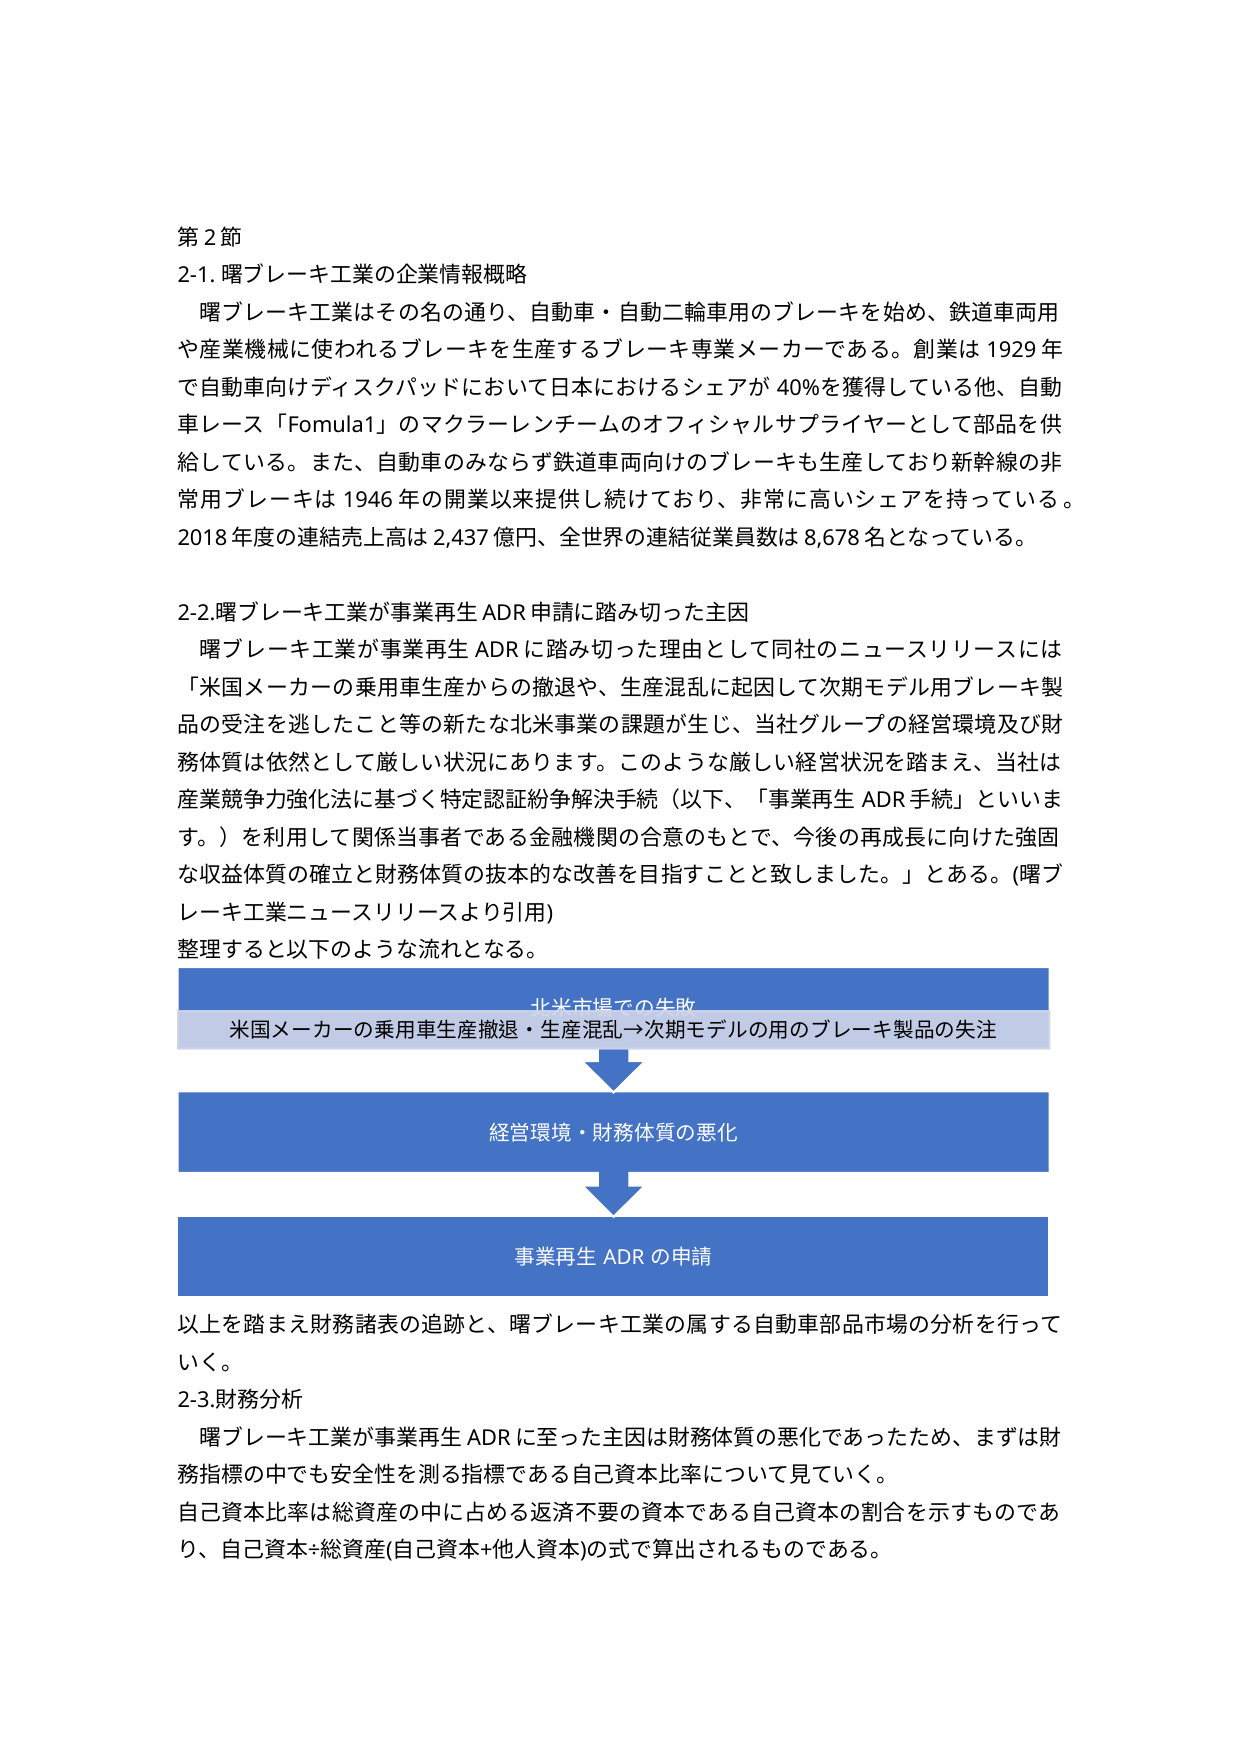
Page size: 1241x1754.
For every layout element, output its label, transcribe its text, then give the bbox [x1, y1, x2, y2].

text 第2節 [177, 217, 1063, 254]
text 曙ブレーキ工業が事業再生ADRに踏み切った理由として同社のニュースリリースには「米国メーカーの乗用車生産からの撤退や、生産混乱に起因して次期モデル用ブレーキ製品の受注を逃したこと等の新たな北米事業の課題が生じ、当社グループの経営環境及び財務体質は依然として厳しい状況にあります。このような厳しい経営状況を踏まえ、当社は、産業競争力強化法に基づく特定認証紛争解決手続（以下、「事業再生ADR手続」といいます。）を利用して関係当事者である金融機関の合意のもとで、今後の再成長に向けた強固な収益体質の確立と財務体質の抜本的な改善を目指すことと致しました。」とある。(曙ブレーキ工業ニュースリリースより引用) [177, 629, 1063, 929]
text 整理すると以下のような流れとなる。 [177, 929, 1063, 967]
text 自己資本比率は総資産の中に占める返済不要の資本である自己資本の割合を示すものであり、自己資本÷総資産(自己資本+他人資本)の式で算出されるものである。 [177, 1492, 1063, 1567]
text 曙ブレーキ工業が事業再生ADRに至った主因は財務体質の悪化であったため、まずは財務指標の中でも安全性を測る指標である自己資本比率について見ていく。 [177, 1417, 1063, 1492]
text 2-2.曙ブレーキ工業が事業再生ADR申請に踏み切った主因 [177, 592, 1063, 629]
text 2-1. 曙ブレーキ工業の企業情報概略 [177, 254, 1063, 292]
text 曙ブレーキ工業はその名の通り、自動車・自動二輪車用のブレーキを始め、鉄道車両用や産業機械に使われるブレーキを生産するブレーキ専業メーカーである。創業は1929年で自動車向けディスクパッドにおいて日本におけるシェアが40%を獲得している他、自動車レース「Fomula1」のマクラーレンチームのオフィシャルサプライヤーとして部品を供給している。また、自動車のみならず鉄道車両向けのブレーキも生産しており新幹線の非常用ブレーキは1946年の開業以来提供し続けており、非常に高いシェアを持っている。2018年度の連結売上高は2,437億円、全世界の連結従業員数は8,678名となっている。 [177, 292, 1063, 554]
text 2-3.財務分析 [177, 1379, 1063, 1417]
text 以上を踏まえ財務諸表の追跡と、曙ブレーキ工業の属する自動車部品市場の分析を行っていく。 [177, 1304, 1063, 1379]
